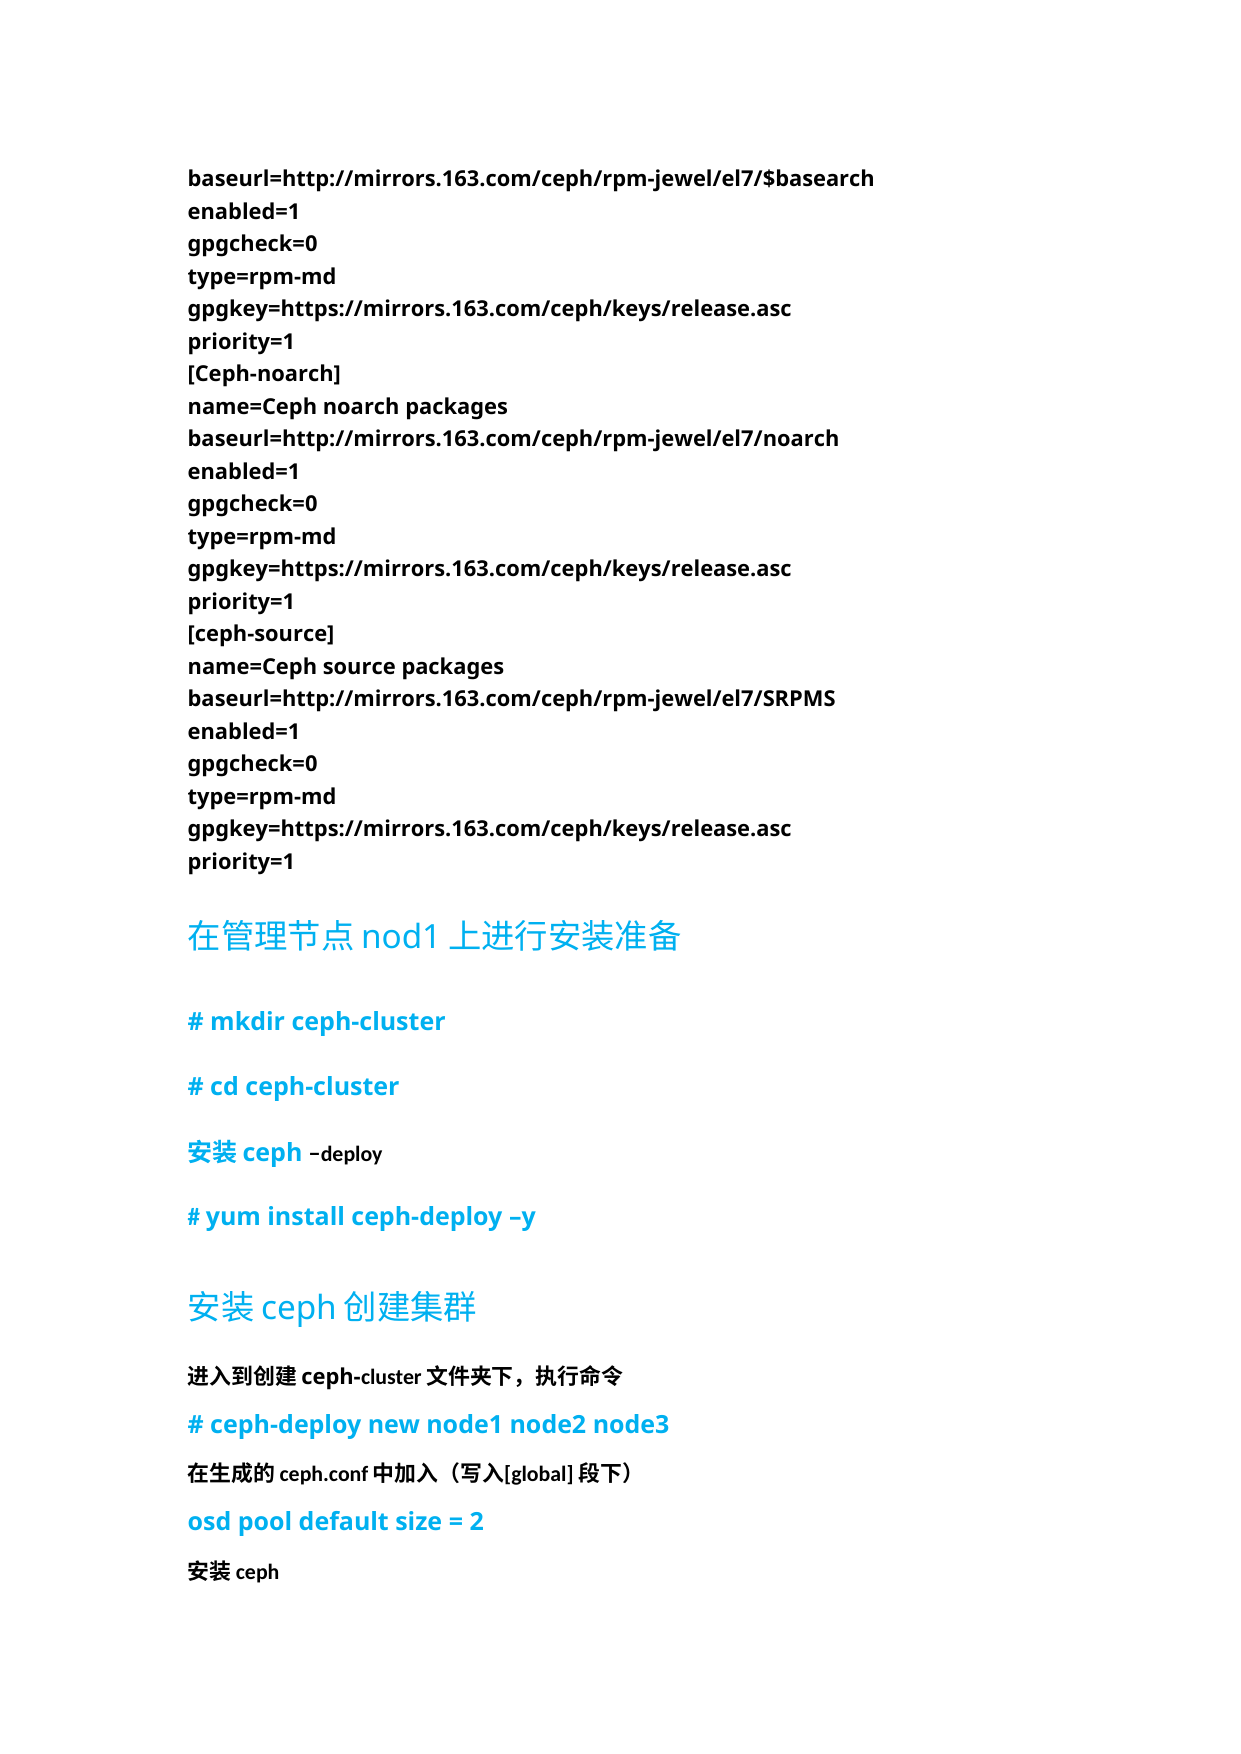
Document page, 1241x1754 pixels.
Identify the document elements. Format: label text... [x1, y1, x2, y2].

text osd pool default size = 2 [187, 1488, 1053, 1553]
text 安装ceph [187, 1553, 1053, 1586]
text [ceph-source] name=Ceph source packages baseurl=http://mirrors.163.com/ceph/rpm-jewel/el7/SRPMS enabled=1 gpgcheck=0 type=rpm-md gpgkey=https://mirrors.163.com/ceph/keys/release.asc priority=1 [187, 617, 1053, 877]
text # cd ceph-cluster [187, 1053, 1053, 1118]
text # ceph-deploy new node1 node2 node3 [187, 1391, 1053, 1456]
text 在生成的ceph.conf中加入（写入[global] 段下） [187, 1456, 1053, 1488]
text # yum install ceph-deploy –y [187, 1183, 1053, 1248]
text 进入到创建ceph-cluster文件夹下，执行命令 [187, 1358, 1053, 1391]
text # mkdir ceph-cluster [187, 988, 1053, 1053]
text [Ceph-noarch] name=Ceph noarch packages baseurl=http://mirrors.163.com/ceph/rpm-jewel/el7/noarch enabled=1 gpgcheck=0 type=rpm-md gpgkey=https://mirrors.163.com/ceph/keys/release.asc priority=1 [187, 357, 1053, 617]
subtitle 在管理节点nod1上进行安装准备 [187, 902, 1053, 967]
text 安装ceph –deploy [187, 1118, 1053, 1183]
subtitle 安装ceph创建集群 [187, 1273, 1053, 1338]
